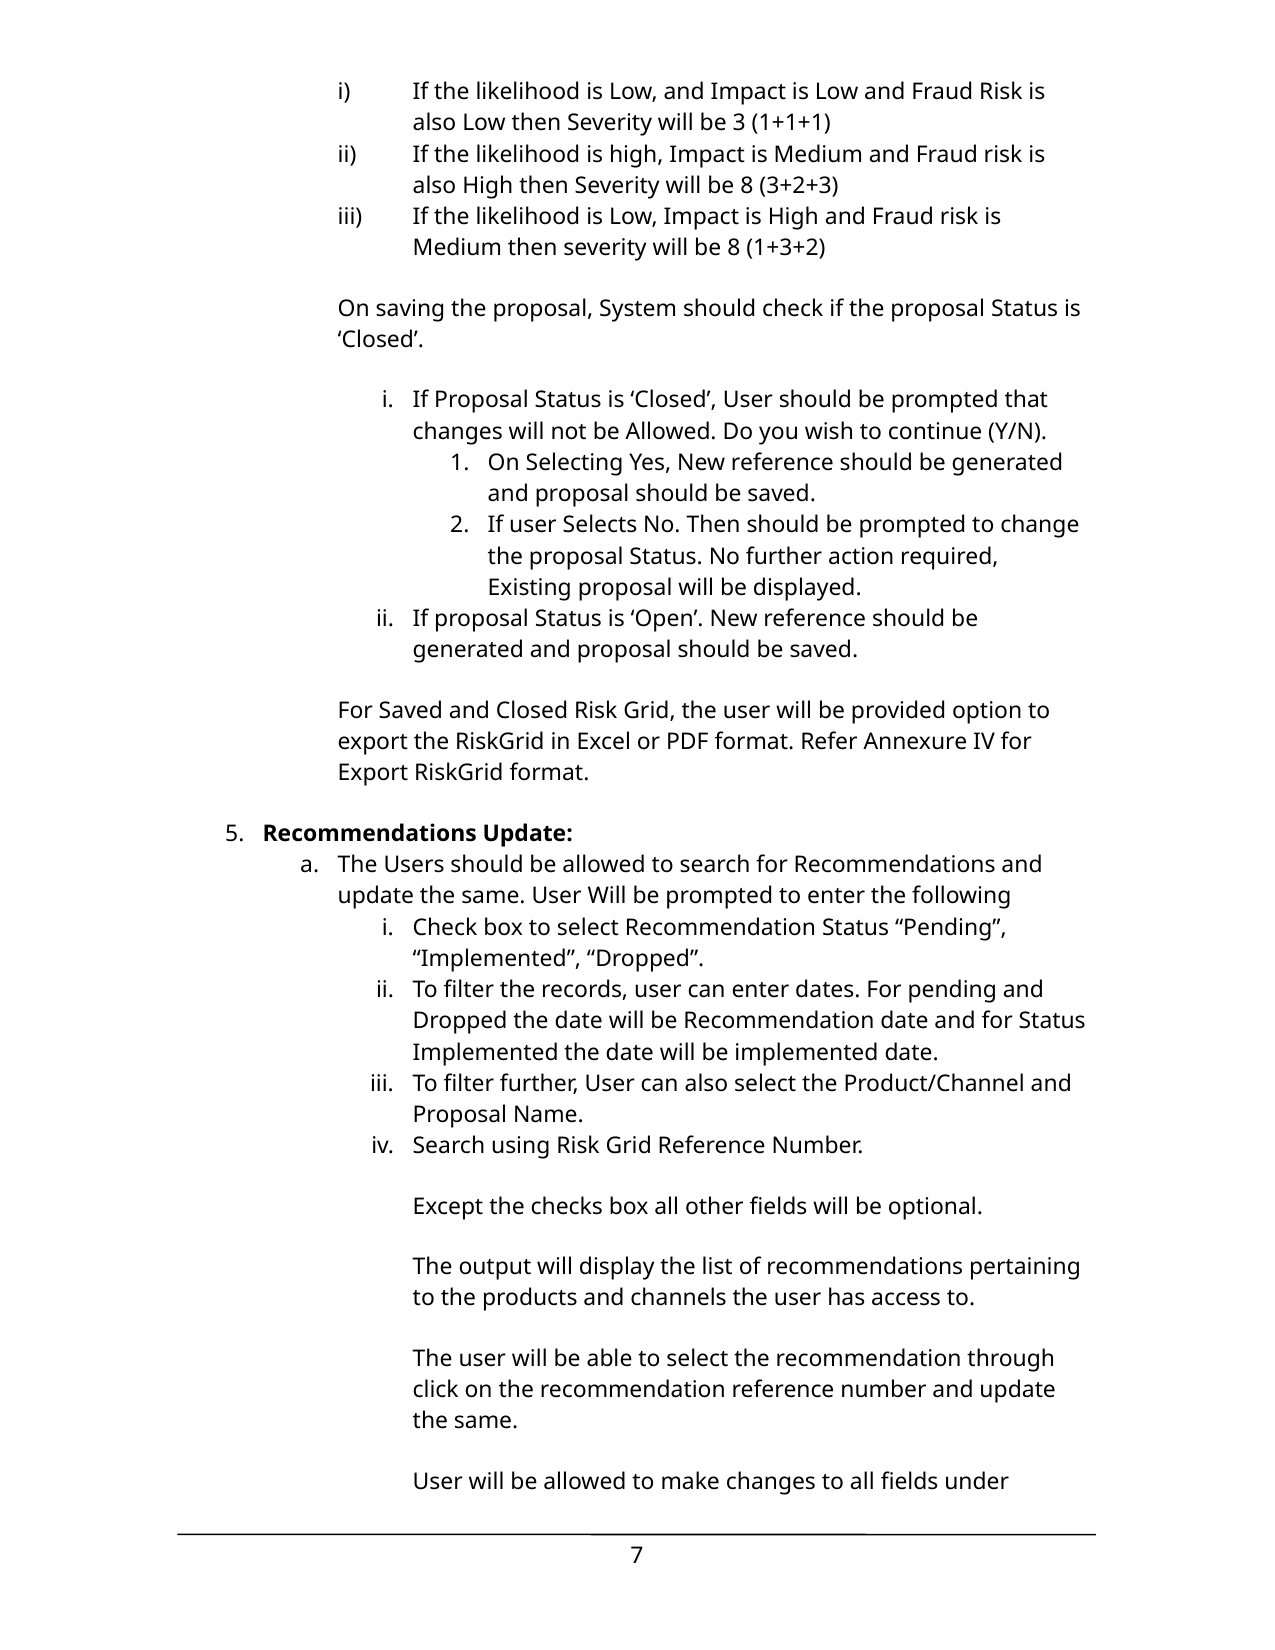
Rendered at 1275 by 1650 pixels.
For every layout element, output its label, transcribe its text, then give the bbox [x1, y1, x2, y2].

list If user Selects No. Then should be prompted to change the proposal Status. No further action required, Existing proposal will be displayed. [450, 508, 1087, 602]
list For Saved and Closed Risk Grid, the user will be provided option to export the RiskGrid in Excel or PDF format. Refer Annexure IV for Export RiskGrid format. [337, 694, 1087, 787]
list To filter the records, user can enter dates. For pending and Dropped the date will be Recommendation date and for Status Implemented the date will be implemented date. [394, 973, 1087, 1067]
list If proposal Status is ‘Open’. New reference should be generated and proposal should be saved. [394, 602, 1087, 664]
list Except the checks box all other fields will be optional. [412, 1189, 1087, 1221]
list The output will display the list of recommendations pertaining to the products and channels the user has access to. [412, 1250, 1087, 1312]
list If the likelihood is high, Impact is Medium and Fraud risk is also High then Severity will be 8 (3+2+3) [337, 137, 1087, 200]
list If the likelihood is Low, Impact is High and Fraud risk is Medium then severity will be 8 (1+3+2) [337, 200, 1087, 262]
list The Users should be allowed to search for Recommendations and update the same. User Will be prompted to enter the following [300, 848, 1087, 910]
list If the likelihood is Low, and Impact is Low and Fraud Risk is also Low then Severity will be 3 (1+1+1) [337, 75, 1087, 137]
list If Proposal Status is ‘Closed’, User should be prompted that changes will not be Allowed. Do you wish to continue (Y/N). [394, 383, 1087, 446]
list On Selecting Yes, New reference should be generated and proposal should be saved. [450, 446, 1087, 508]
list Search using Risk Grid Reference Number. [394, 1129, 1087, 1160]
list The user will be able to select the recommendation through click on the recommendation reference number and update the same. [412, 1342, 1087, 1435]
list Recommendations Update: [225, 817, 1087, 848]
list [412, 1464, 1087, 1496]
list To filter further, User can also select the Product/Channel and Proposal Name. [394, 1067, 1087, 1129]
list On saving the proposal, System should check if the proposal Status is ‘Closed’. [337, 292, 1087, 354]
list Check box to select Recommendation Status “Pending”, “Implemented”, “Dropped”. [394, 910, 1087, 973]
